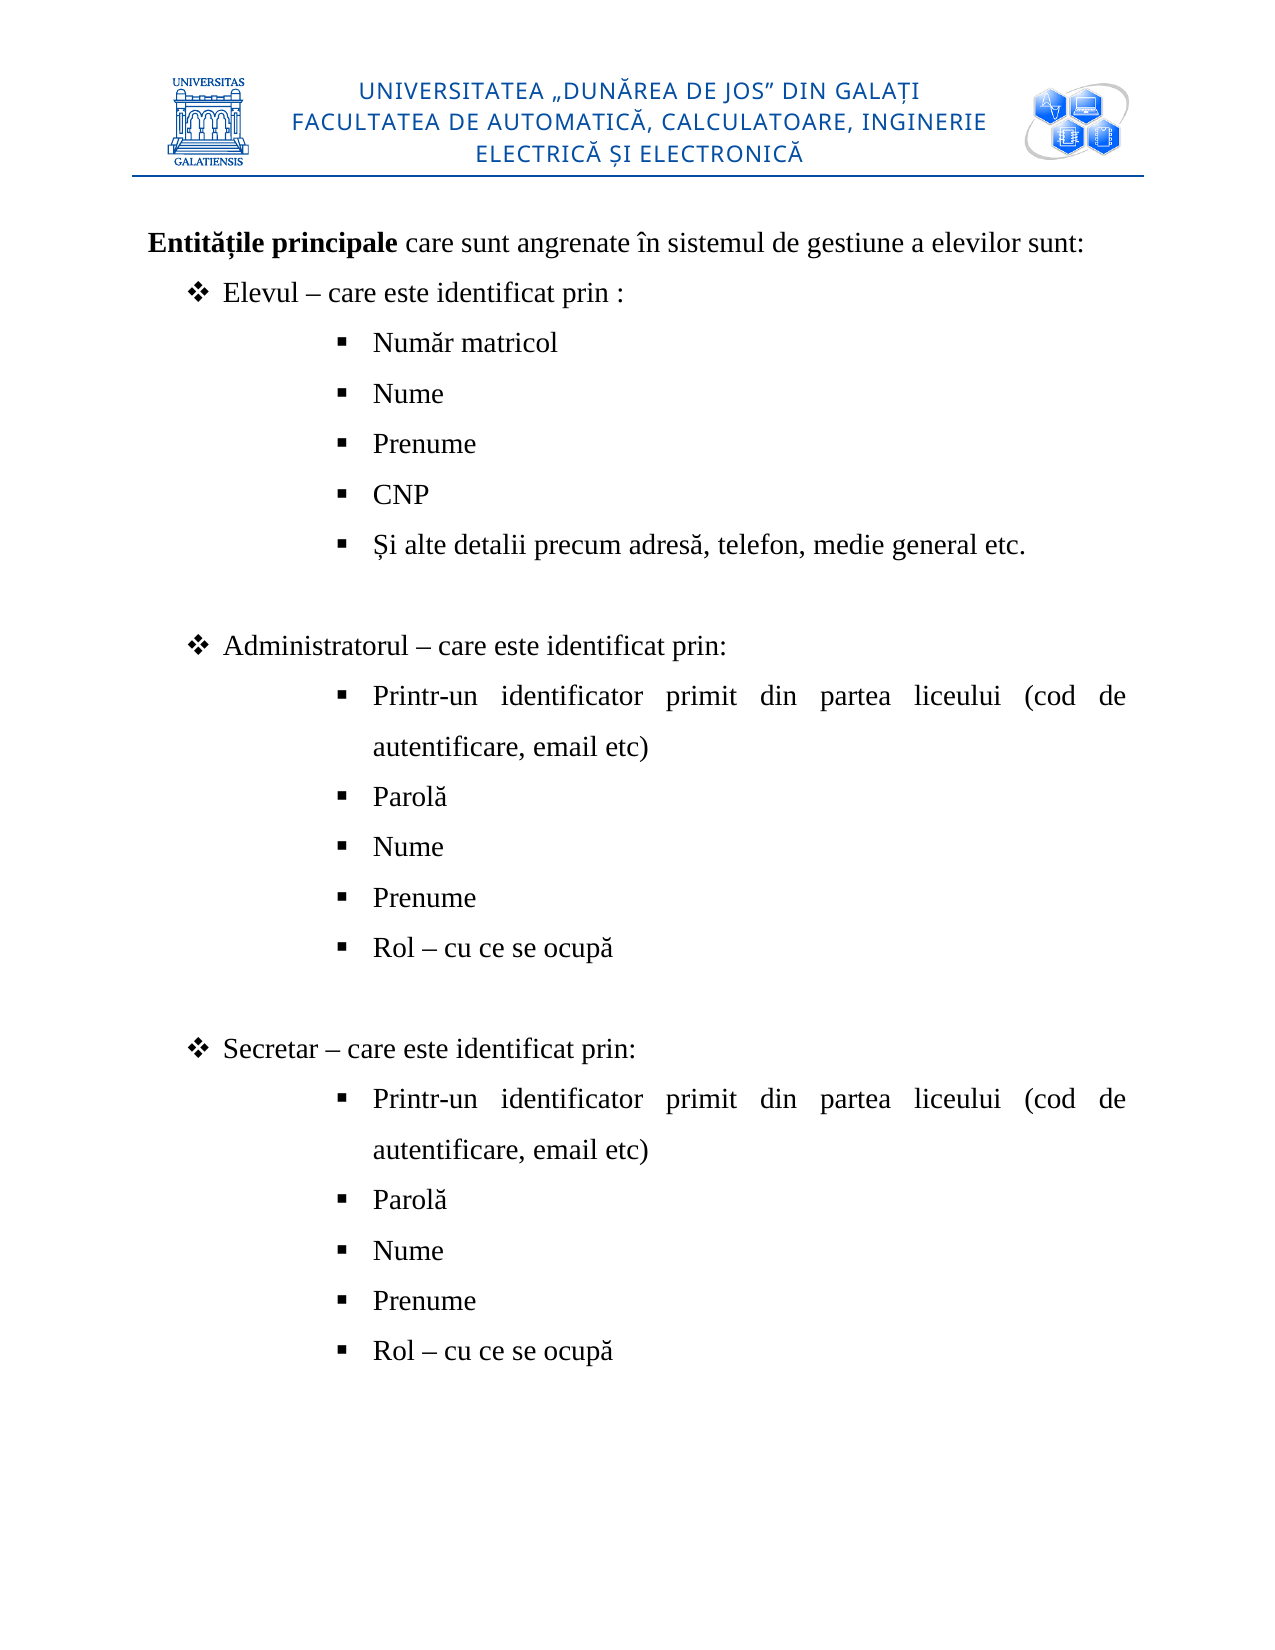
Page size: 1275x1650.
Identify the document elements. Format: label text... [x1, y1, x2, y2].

list Nume [335, 829, 1127, 863]
list Nume [335, 376, 1127, 409]
list Elevul – care este identificat prin : [185, 275, 1127, 309]
list Prenume [335, 1283, 1127, 1317]
list Secretar – care este identificat prin: [185, 1031, 1127, 1065]
list Parolă [335, 1182, 1127, 1216]
list Rol – cu ce se ocupă [335, 1333, 1127, 1367]
list CNP [335, 477, 1127, 510]
list Parolă [335, 779, 1127, 813]
list Administratorul – care este identificat prin: [185, 628, 1127, 662]
list Prenume [335, 880, 1127, 913]
picture [1020, 78, 1135, 165]
list Rol – cu ce se ocupă [335, 930, 1127, 964]
list Număr matricol [335, 326, 1127, 359]
list Printr-un identificator primit din partea liceului (cod de autentificare, email etc) [335, 1081, 1127, 1165]
text Entitățile principale care sunt angrenate în sistemul de gestiune a elevilor sunt: [148, 225, 1127, 258]
list Printr-un identificator primit din partea liceului (cod de autentificare, email etc) [335, 678, 1127, 762]
list Și alte detalii precum adresă, telefon, medie general etc. [335, 527, 1127, 561]
list Nume [335, 1233, 1127, 1266]
list Prenume [335, 426, 1127, 460]
